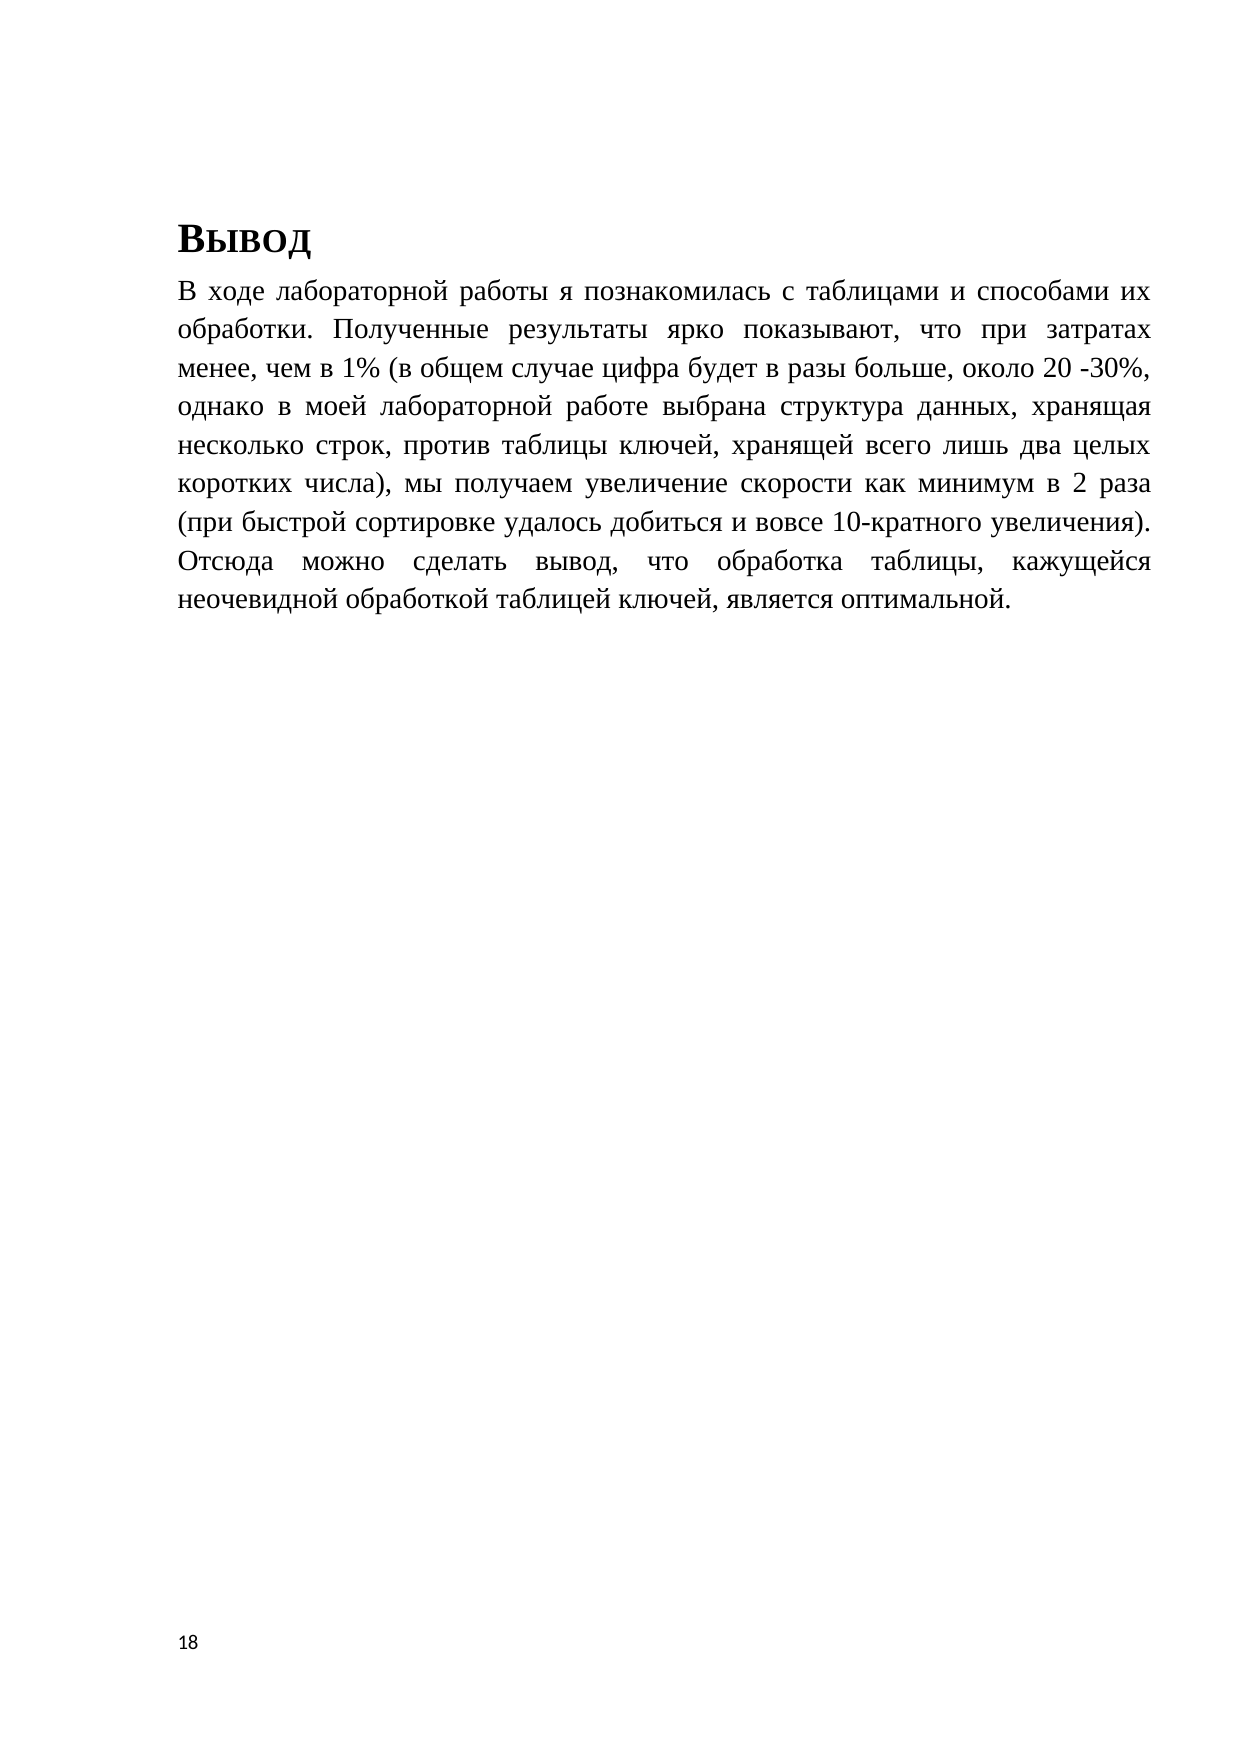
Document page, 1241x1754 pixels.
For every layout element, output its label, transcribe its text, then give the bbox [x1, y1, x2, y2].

text В ходе лабораторной работы я познакомилась с таблицами и способами их обработки. Полученные результаты ярко показывают, что при затратах менее, чем в 1% (в общем случае цифра будет в разы больше, около 20 -30%, однако в моей лабораторной работе выбрана структура данных, хранящая несколько строк, против таблицы ключей, хранящей всего лишь два целых коротких числа), мы получаем увеличение скорости как минимум в 2 раза (при быстрой сортировке удалось добиться и вовсе 10-кратного увеличения). Отсюда можно сделать вывод, что обработка таблицы, кажущейся неочевидной обработкой таблицей ключей, является оптимальной. [177, 273, 1152, 615]
subtitle Вывод [177, 214, 1152, 262]
